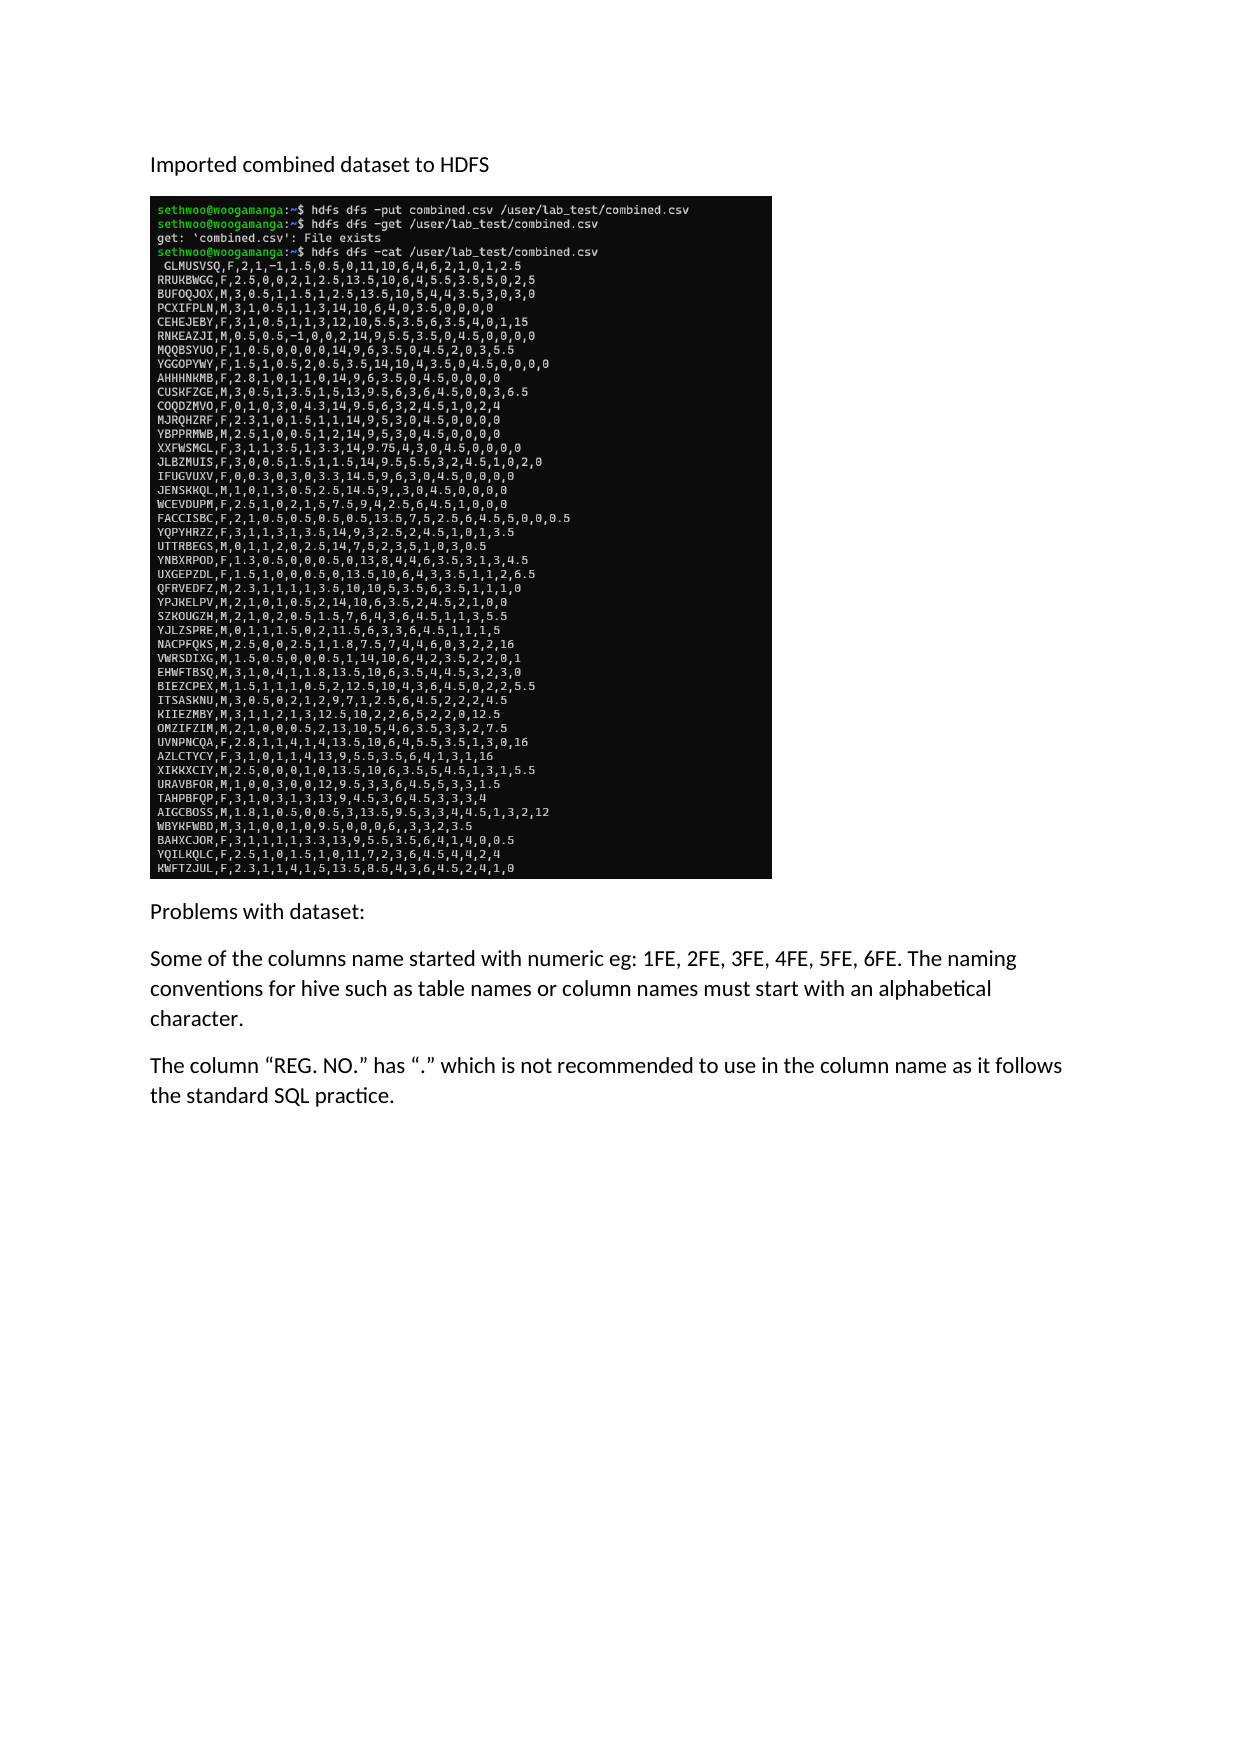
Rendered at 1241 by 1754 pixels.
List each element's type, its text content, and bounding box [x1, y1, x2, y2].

text Problems with dataset: [150, 897, 1090, 925]
text Some of the columns name started with numeric eg: 1FE, 2FE, 3FE, 4FE, 5FE, 6FE. The naming conventions for hive such as table names or column names must start with an alphabetical character. [150, 944, 1090, 1032]
text The column “REG. NO.” has “.” which is not recommended to use in the column name as it follows the standard SQL practice. [150, 1051, 1090, 1109]
picture [150, 196, 772, 879]
text Imported combined dataset to HDFS [150, 150, 1090, 178]
